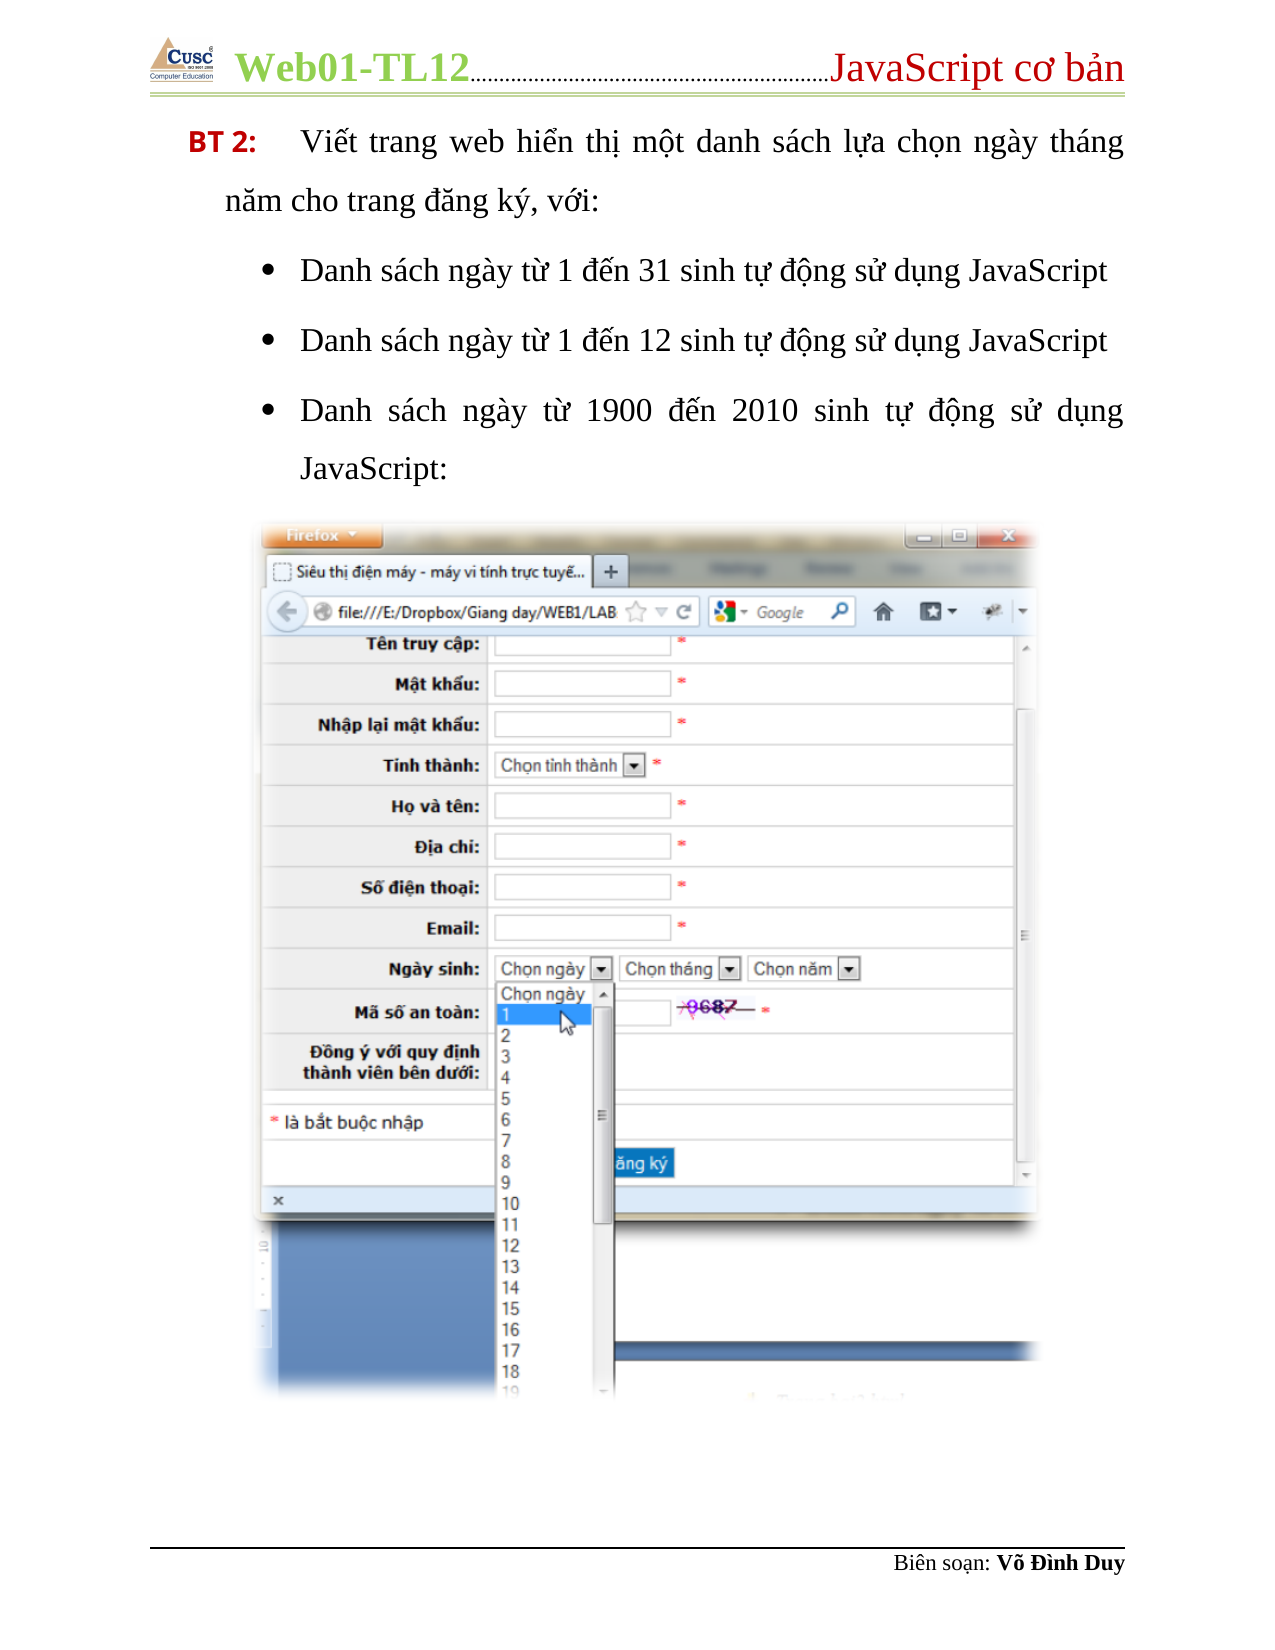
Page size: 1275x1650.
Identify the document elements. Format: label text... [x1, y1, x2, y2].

list Danh sách ngày từ 1 đến 31 sinh tự động sử dụng JavaScript [262, 251, 1125, 289]
picture [276, 546, 1016, 1374]
list Danh sách ngày từ 1 đến 12 sinh tự động sử dụng JavaScript [262, 321, 1125, 359]
list Danh sách ngày từ 1900 đến 2010 sinh tự động sử dụng JavaScript: [262, 391, 1125, 486]
text Viết trang web hiển thị một danh sách lựa chọn ngày tháng năm cho trang đăng ký, với: [187, 122, 1125, 219]
picture [150, 37, 213, 82]
